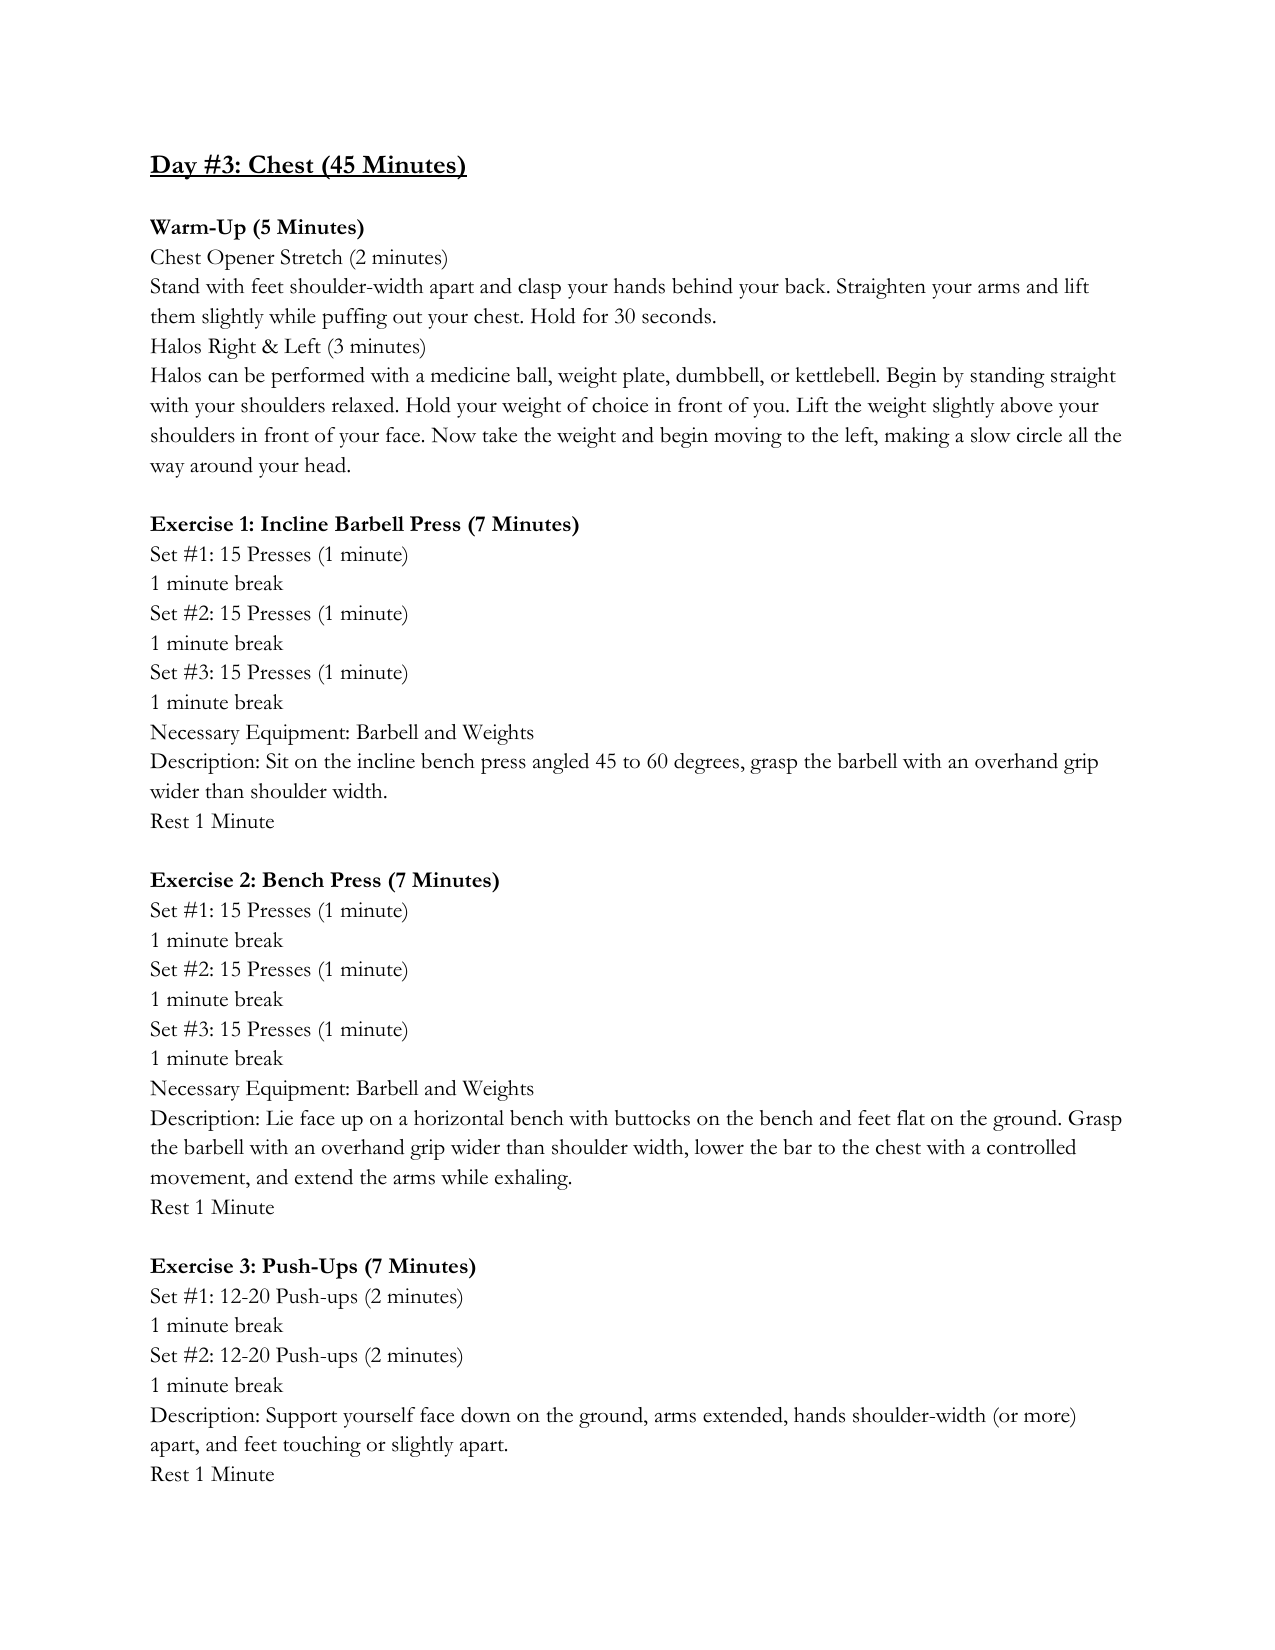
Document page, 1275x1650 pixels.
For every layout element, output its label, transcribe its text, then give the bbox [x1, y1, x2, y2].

text Rest 1 Minute [150, 808, 1125, 834]
text Set #1: 12-20 Push-ups (2 minutes) [150, 1283, 1125, 1309]
text Exercise 2: Bench Press (7 Minutes) [150, 868, 1125, 894]
text Halos Right & Left (3 minutes) [150, 333, 1125, 359]
text 1 minute break [150, 690, 1125, 716]
text Set #1: 15 Presses (1 minute) [150, 897, 1125, 923]
text Necessary Equipment: Barbell and Weights [150, 1076, 1125, 1101]
text 1 minute break [150, 927, 1125, 953]
text Set #3: 15 Presses (1 minute) [150, 1016, 1125, 1042]
text Chest Opener Stretch (2 minutes) [150, 244, 1125, 270]
text 1 minute break [150, 571, 1125, 597]
text Stand with feet shoulder-width apart and clasp your hands behind your back. Straighten your arms and lift them slightly while puffing out your chest. Hold for 30 seconds. [150, 274, 1125, 329]
text Day #3: Chest (45 Minutes) [150, 150, 1125, 181]
text Description: Sit on the incline bench press angled 45 to 60 degrees, grasp the barbell with an overhand grip wider than shoulder width. [150, 749, 1125, 804]
text Description: Support yourself face down on the ground, arms extended, hands shoulder-width (or more) apart, and feet touching or slightly apart. [150, 1402, 1125, 1458]
text Set #2: 15 Presses (1 minute) [150, 601, 1125, 626]
text Set #1: 15 Presses (1 minute) [150, 541, 1125, 567]
text 1 minute break [150, 630, 1125, 656]
text 1 minute break [150, 1046, 1125, 1072]
text Warm-Up (5 Minutes) [150, 215, 1125, 241]
text 1 minute break [150, 987, 1125, 1012]
text 1 minute break [150, 1313, 1125, 1339]
text 1 minute break [150, 1372, 1125, 1398]
text Set #2: 15 Presses (1 minute) [150, 957, 1125, 983]
text Halos can be performed with a medicine ball, weight plate, dumbbell, or kettlebell. Begin by standing straight with your shoulders relaxed. Hold your weight of choice in front of you. Lift the weight slightly above your shoulders in front of your face. Now take the weight and begin moving to the left, making a slow circle all the way around your head. [150, 363, 1125, 478]
text Rest 1 Minute [150, 1462, 1125, 1487]
text Set #2: 12-20 Push-ups (2 minutes) [150, 1343, 1125, 1369]
text Description: Lie face up on a horizontal bench with buttocks on the bench and feet flat on the ground. Grasp the barbell with an overhand grip wider than shoulder width, lower the bar to the chest with a controlled movement, and extend the arms while exhaling. [150, 1105, 1125, 1191]
text Rest 1 Minute [150, 1194, 1125, 1220]
text Exercise 3: Push-Ups (7 Minutes) [150, 1254, 1125, 1279]
text Necessary Equipment: Barbell and Weights [150, 719, 1125, 745]
text Exercise 1: Incline Barbell Press (7 Minutes) [150, 512, 1125, 537]
text Set #3: 15 Presses (1 minute) [150, 660, 1125, 686]
